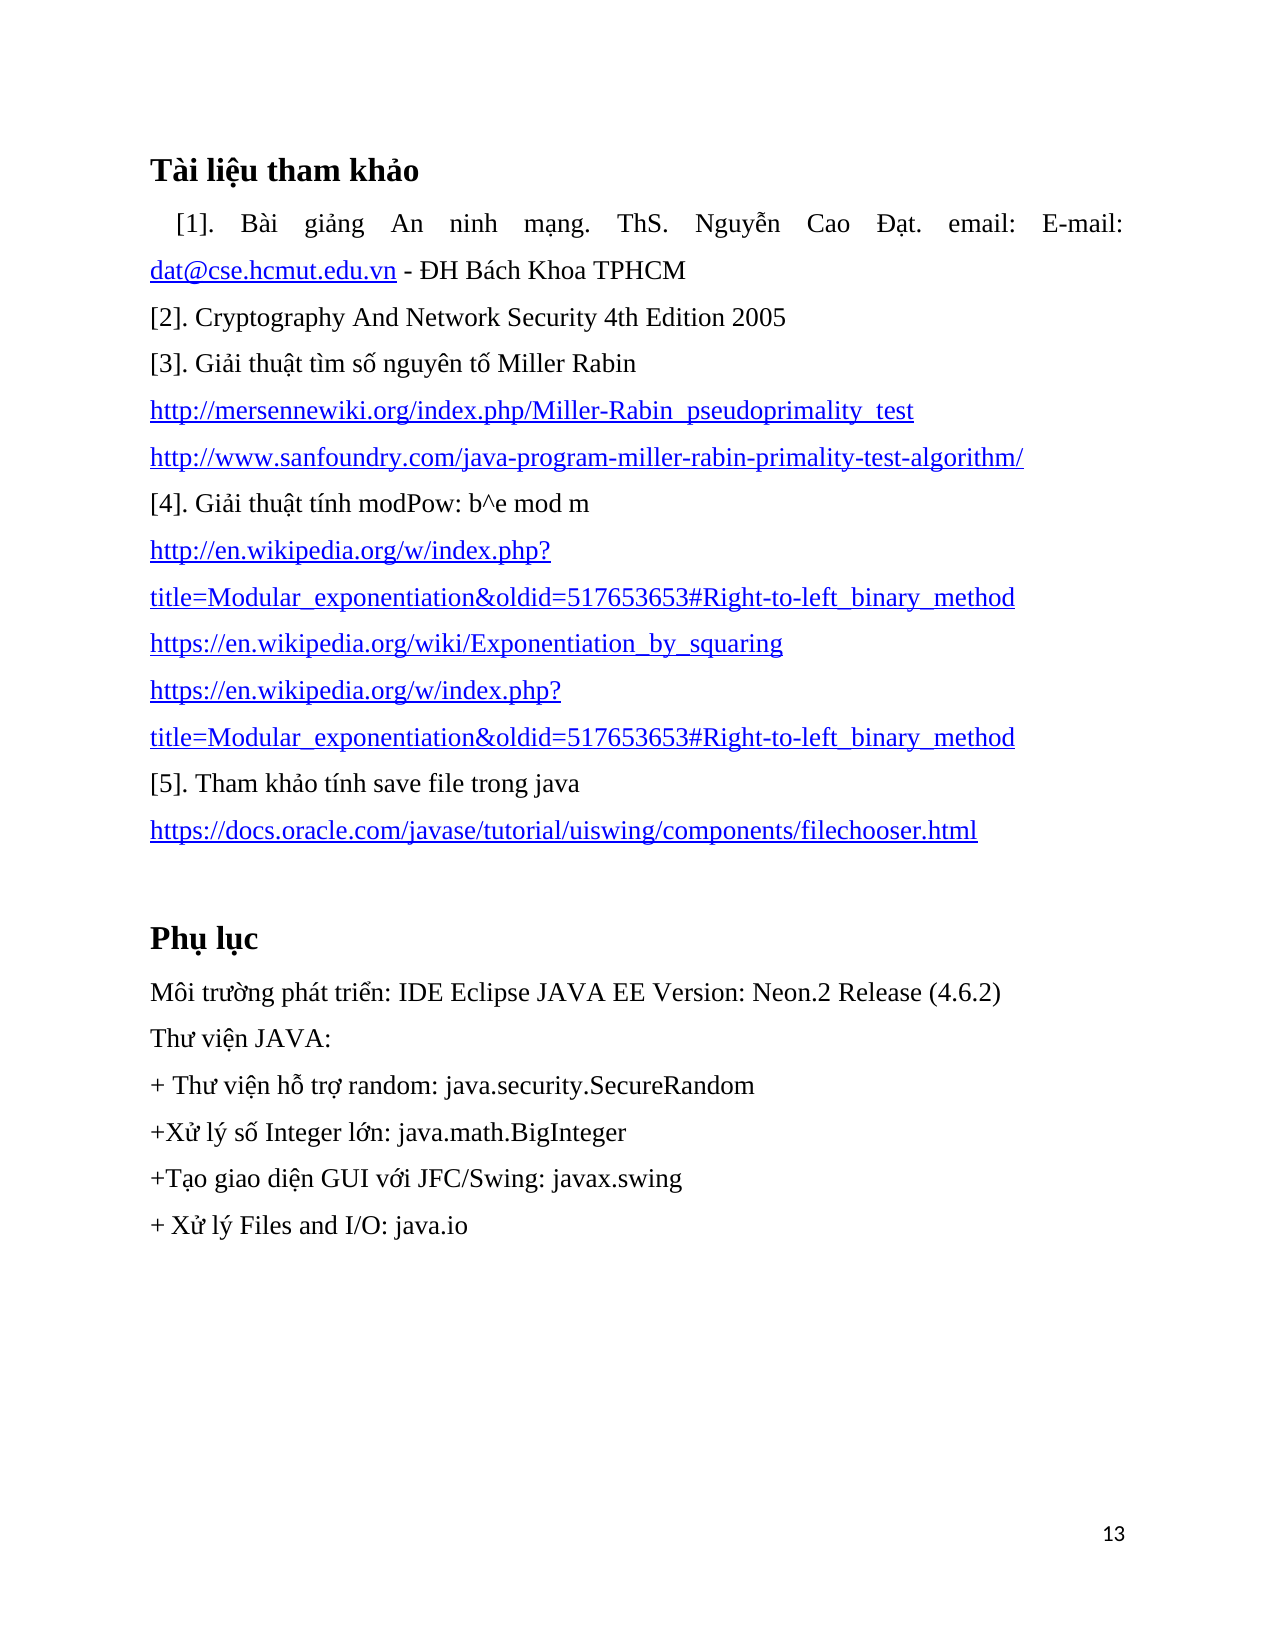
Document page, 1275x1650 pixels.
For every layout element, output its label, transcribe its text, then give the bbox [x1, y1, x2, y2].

text https://docs.oracle.com/javase/tutorial/uiswing/components/filechooser.html [150, 814, 1125, 845]
text http://en.wikipedia.org/w/index.php?title=Modular_exponentiation&oldid=517653653#Right-to-left_binary_method [150, 534, 1125, 612]
text Tài liệu tham khảo [150, 150, 1125, 188]
text Thư viện JAVA: [150, 1022, 1125, 1054]
text +Tạo giao diện GUI với JFC/Swing: javax.swing [150, 1162, 1125, 1194]
text [2]. Cryptography And Network Security 4th Edition 2005 [150, 301, 1125, 332]
text Môi trường phát triển: IDE Eclipse JAVA EE Version: Neon.2 Release (4.6.2) [150, 976, 1125, 1007]
text +Xử lý số Integer lớn: java.math.BigInteger [150, 1116, 1125, 1147]
text + Thư viện hỗ trợ random: java.security.SecureRandom [150, 1069, 1125, 1100]
text https://en.wikipedia.org/w/index.php?title=Modular_exponentiation&oldid=517653653#Right-to-left_binary_method [150, 674, 1125, 752]
text [5]. Tham khảo tính save file trong java [150, 767, 1125, 799]
text [1]. Bài giảng An ninh mạng. ThS. Nguyễn Cao Đạt. email: E-mail: dat@cse.hcmut.edu.vn - ĐH Bách Khoa TPHCM [150, 207, 1125, 285]
text [4]. Giải thuật tính modPow: b^e mod m [150, 487, 1125, 519]
text Phụ lục [150, 918, 1125, 957]
text [3]. Giải thuật tìm số nguyên tố Miller Rabin [150, 347, 1125, 379]
text + Xử lý Files and I/O: java.io [150, 1209, 1125, 1240]
text https://en.wikipedia.org/wiki/Exponentiation_by_squaring [150, 627, 1125, 659]
text http://www.sanfoundry.com/java-program-miller-rabin-primality-test-algorithm/ [150, 441, 1125, 472]
text http://mersennewiki.org/index.php/Miller-Rabin_pseudoprimality_test [150, 394, 1125, 425]
